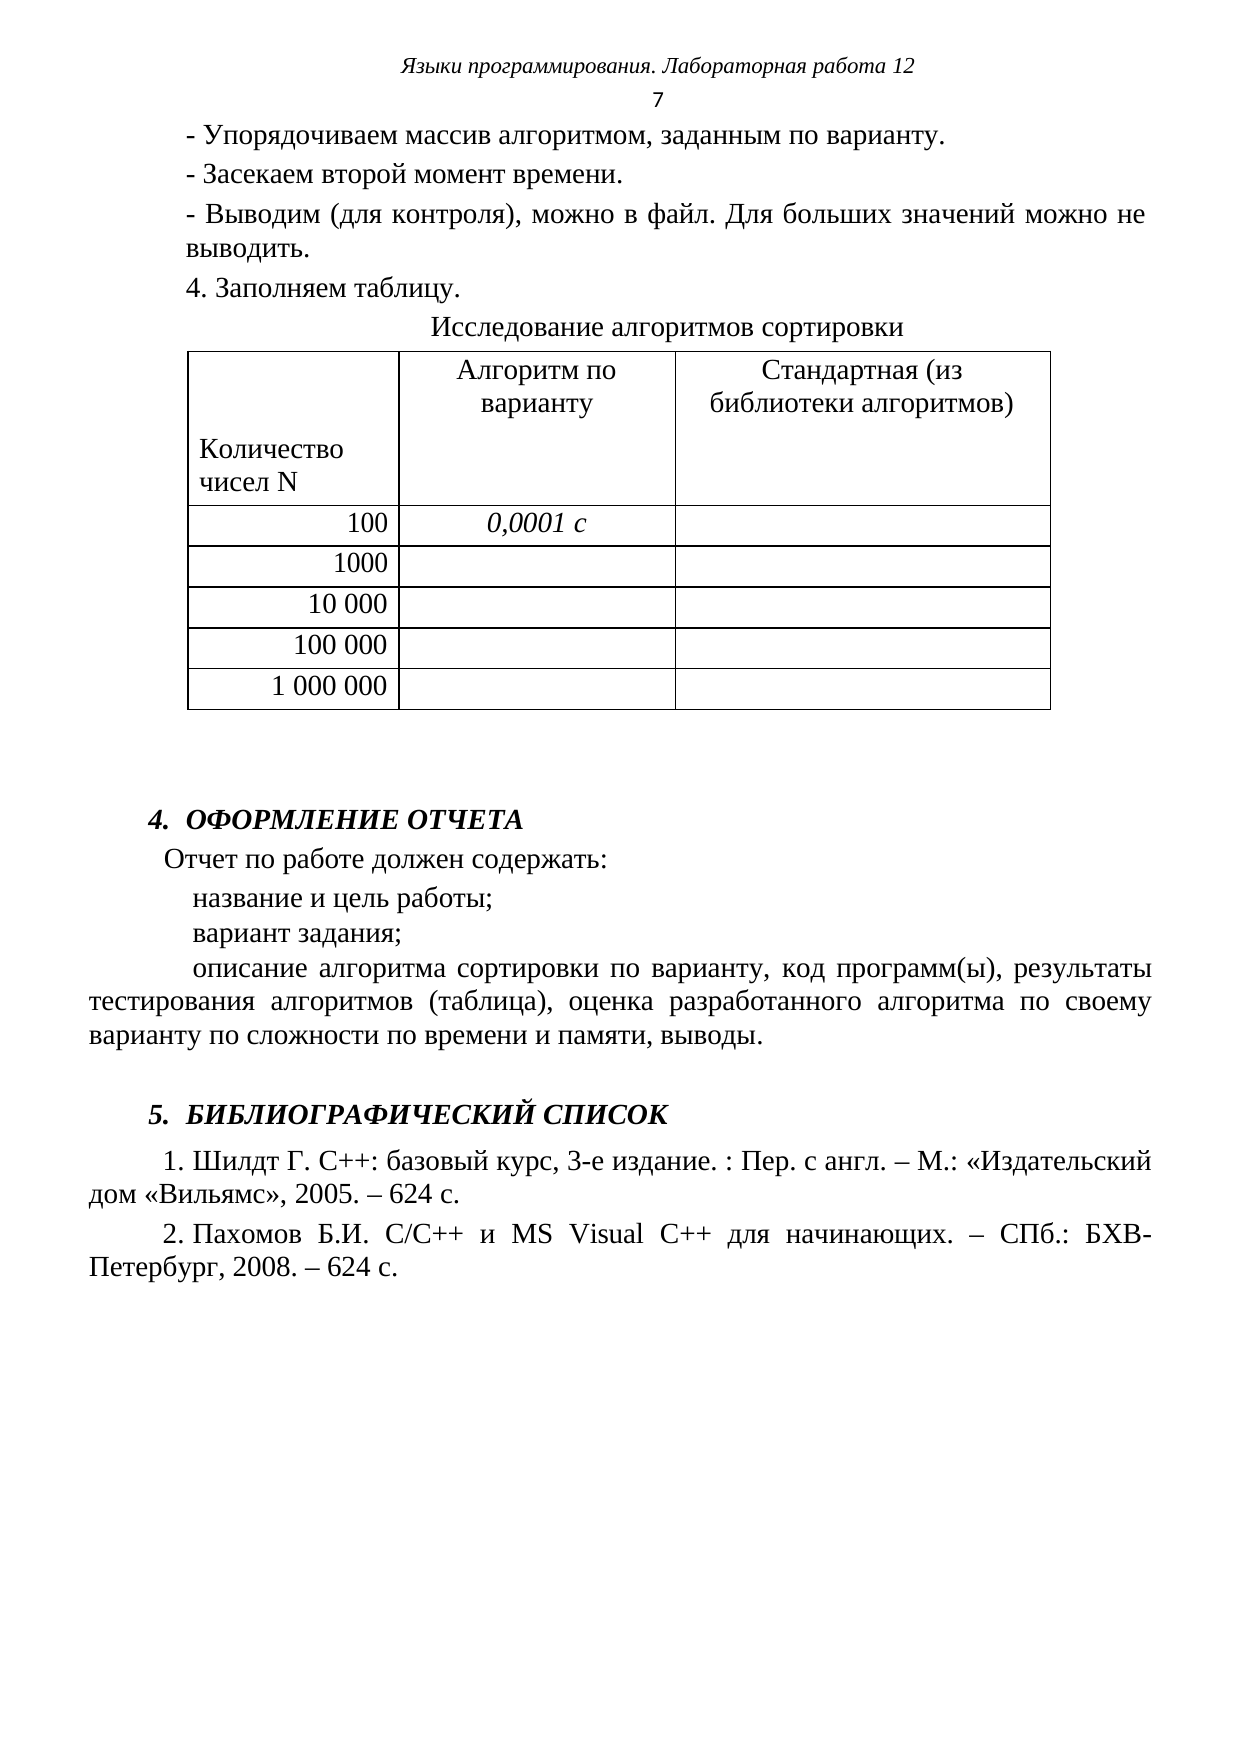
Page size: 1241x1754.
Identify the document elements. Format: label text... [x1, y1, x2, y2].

subtitle ОФОРМЛЕНИЕ ОТЧЕТА [148, 802, 1163, 835]
list Засекаем второй момент времени. [186, 157, 1163, 190]
text Отчет по работе должен содержать: [164, 841, 1163, 874]
subtitle БИБЛИОГРАФИЧЕСКИЙ СПИСОК [148, 1097, 1163, 1131]
list вариант задания; [162, 914, 1163, 950]
table_cell [676, 547, 1050, 586]
list описание алгоритма сортировки по варианту, код программ(ы), результаты тестирования алгоритмов (таблица), оценка разработанного алгоритма по своему варианту по сложности по времени и памяти, выводы. [89, 950, 1152, 1050]
table_cell [676, 506, 1050, 545]
table_header Стандартная (из библиотеки алгоритмов) [676, 352, 1050, 504]
list Заполняем таблицу. [186, 270, 1163, 303]
table_cell [676, 629, 1050, 668]
text Исследование алгоритмов сортировки [430, 309, 1163, 343]
table_cell [400, 669, 675, 709]
table_cell 100 [189, 506, 398, 545]
table_cell [400, 547, 675, 586]
table_header Алгоритм по варианту [400, 352, 675, 504]
table_cell [400, 588, 675, 627]
table_cell 0,0001 c [400, 506, 675, 545]
table_cell 1000 [189, 547, 398, 586]
table_cell [676, 669, 1050, 709]
list Пахомов Б.И. С/С++ и MS Visual C++ для начинающих. – СПб.: БХВ- Петербург, 2008. – 624 с. [89, 1216, 1153, 1283]
list название и цель работы; [89, 880, 1163, 914]
table_header Количество чисел N [189, 352, 398, 504]
table_cell 10 000 [189, 588, 398, 627]
table_cell 100 000 [189, 629, 398, 668]
list Упорядочиваем массив алгоритмом, заданным по варианту. [186, 117, 1163, 150]
table_cell [676, 588, 1050, 627]
list Шилдт Г. С++: базовый курс, 3-е издание. : Пер. с англ. – М.: «Издательский дом «Вильямс», 2005. – 624 с. [89, 1143, 1152, 1210]
table_cell 1 000 000 [189, 669, 398, 709]
list Выводим (для контроля), можно в файл. Для больших значений можно не выводить. [186, 197, 1151, 264]
table_cell [400, 629, 675, 668]
